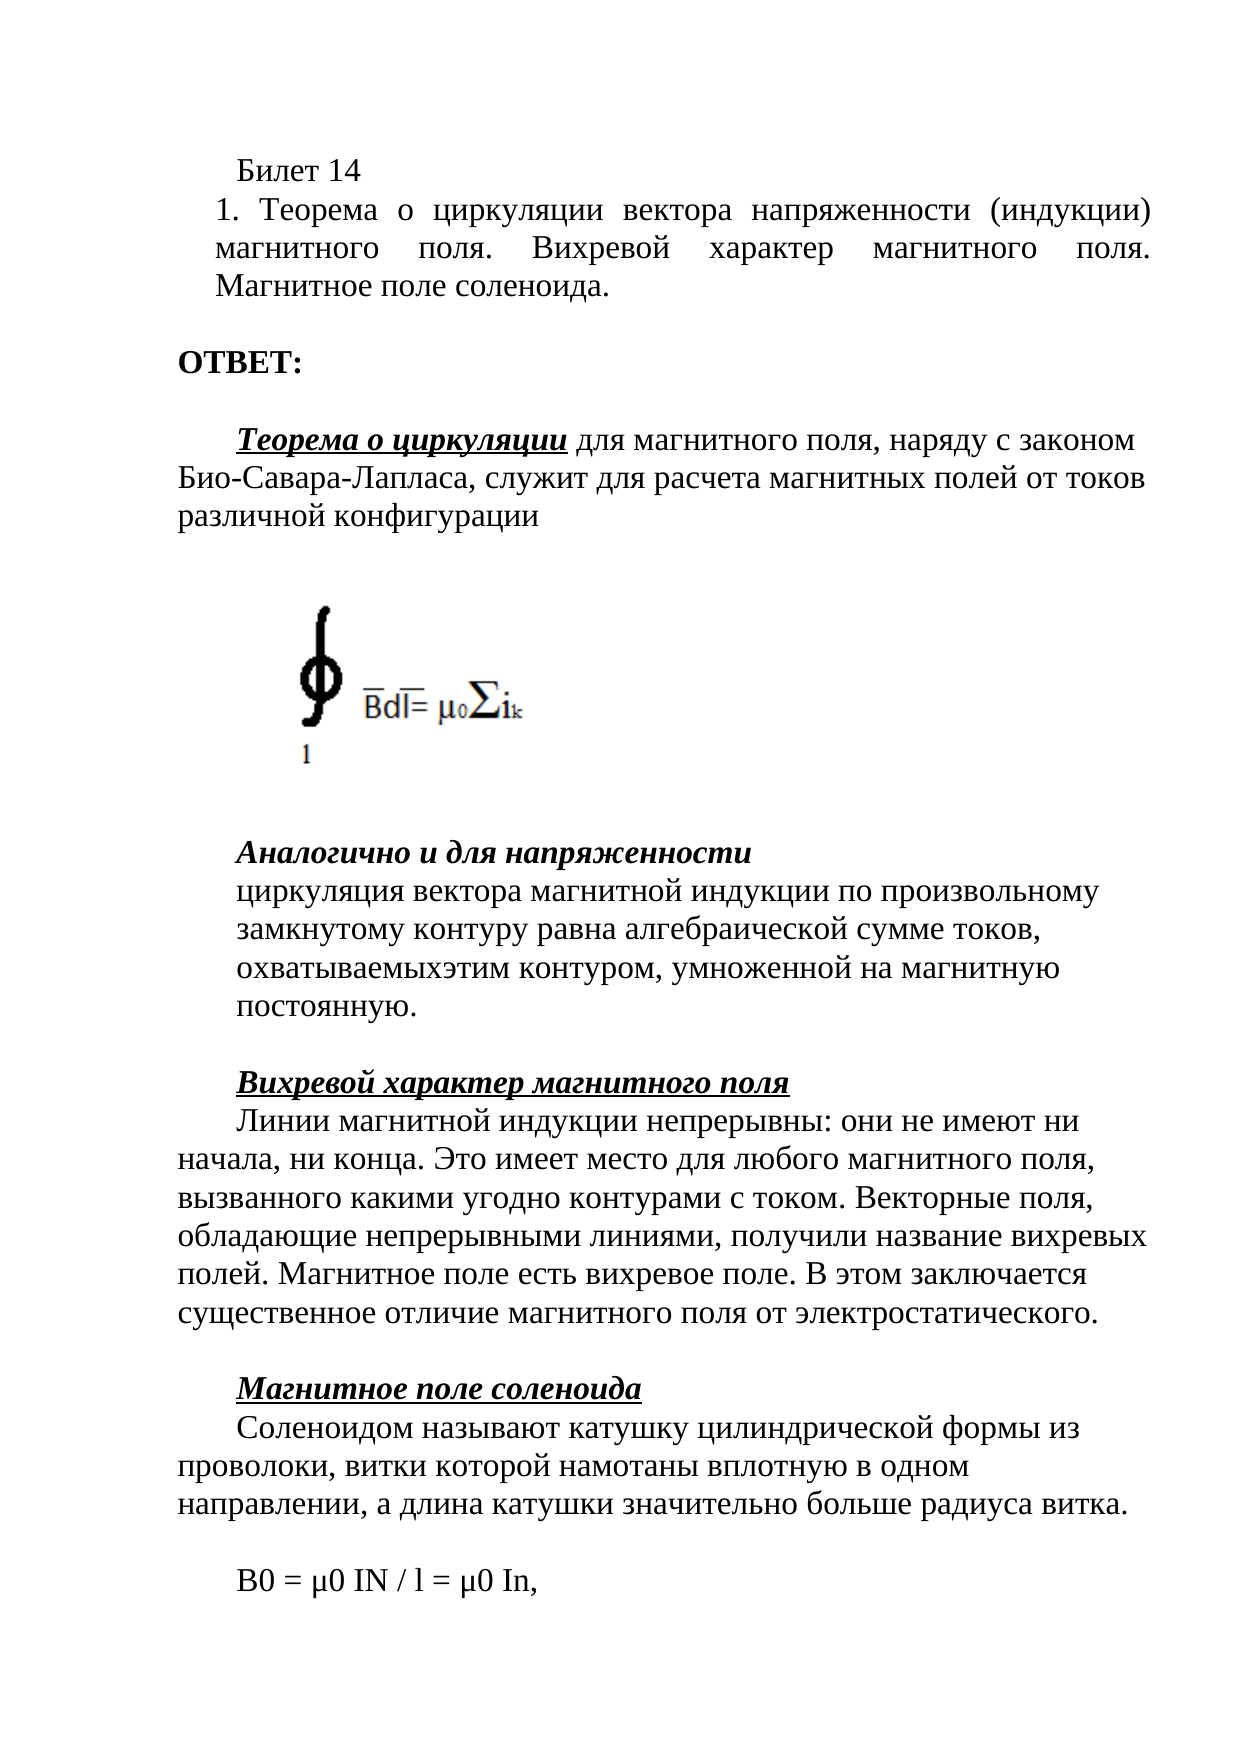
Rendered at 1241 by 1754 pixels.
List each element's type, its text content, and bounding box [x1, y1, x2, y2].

picture [236, 533, 706, 832]
text охватываемыхэтим контуром, умноженной на магнитную [177, 947, 1152, 985]
text 1. Теорема о циркуляции вектора напряженности (индукции) магнитного поля. Вихревой характер магнитного поля. Магнитное поле соленоида. [215, 189, 1152, 304]
text Теорема о циркуляции для магнитного поля, наряду с законом Био-Савара-Лапласа, служит для расчета магнитных полей от токов различной конфигурации [177, 419, 1152, 534]
text Соленоидом называют катушку цилиндрической формы из проволоки, витки которой намотаны вплотную в одном направлении, а длина катушки значительно больше радиуса витка. [177, 1407, 1152, 1522]
text B0 = μ0 IN / l = μ0 In, [177, 1560, 1152, 1599]
text Вихревой характер магнитного поля [177, 1062, 1152, 1100]
text циркуляция вектора магнитной индукции по произвольному [177, 870, 1152, 909]
text Магнитное поле соленоида [177, 1369, 1152, 1407]
text Линии магнитной индукции непрерывны: они не имеют ни начала, ни конца. Это имеет место для любого магнитного поля, вызванного какими угодно контурами с током. Векторные поля, обладающие непрерывными линиями, получили название вихревых полей. Магнитное поле есть вихревое поле. В этом заключается существенное отличие магнитного поля от электростатического. [177, 1100, 1152, 1330]
text Аналогично и для напряженности [177, 832, 1152, 870]
text постоянную. [177, 985, 1152, 1024]
text ОТВЕТ: [177, 342, 1152, 380]
text замкнутому контуру равна алгебраической сумме токов, [177, 909, 1152, 947]
text Билет 14 [177, 150, 1152, 189]
